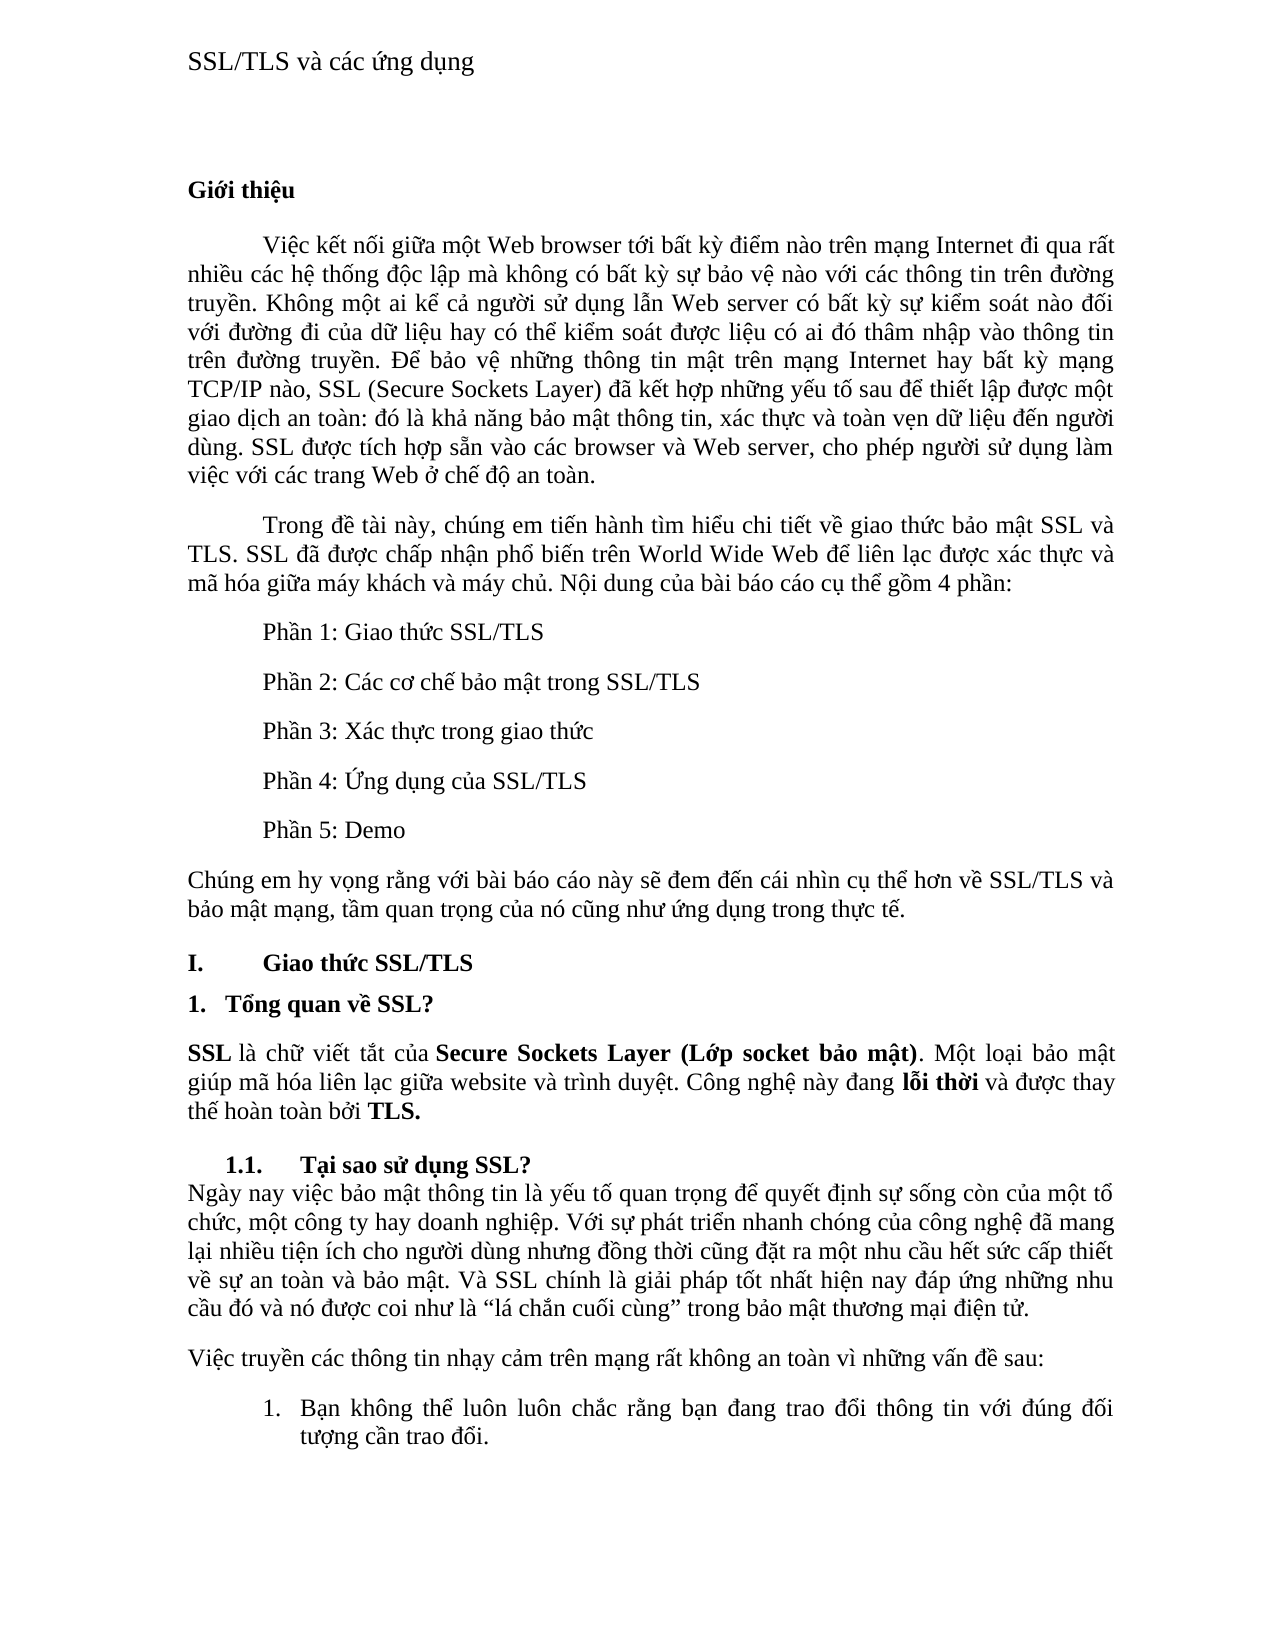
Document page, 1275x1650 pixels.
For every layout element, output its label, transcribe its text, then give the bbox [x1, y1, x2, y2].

subtitle Giới thiệu [187, 175, 1116, 204]
text Phần 5: Demo [187, 816, 1116, 844]
list Ngày nay việc bảo mật thông tin là yếu tố quan trọng để quyết định sự sống còn của một tổ chức, một công ty hay doanh nghiệp. Với sự phát triển nhanh chóng của công nghệ đã mang lại nhiều tiện ích cho người dùng nhưng đồng thời cũng đặt ra một nhu cầu hết sức cấp thiết về sự an toàn và bảo mật. Và SSL chính là giải pháp tốt nhất hiện nay đáp ứng những nhu cầu đó và nó được coi như là “lá chắn cuối cùng” trong bảo mật thương mại điện tử. [187, 1178, 1116, 1322]
text Phần 1: Giao thức SSL/TLS [187, 617, 1116, 646]
subtitle Giao thức SSL/TLS [187, 948, 1181, 976]
list Tại sao sử dụng SSL? [225, 1150, 1116, 1178]
text Việc kết nối giữa một Web browser tới bất kỳ điểm nào trên mạng Internet đi qua rất nhiều các hệ thống độc lập mà không có bất kỳ sự bảo vệ nào với các thông tin trên đường truyền. Không một ai kể cả người sử dụng lẫn Web server có bất kỳ sự kiểm soát nào đối với đường đi của dữ liệu hay có thể kiểm soát được liệu có ai đó thâm nhập vào thông tin trên đường truyền. Để bảo vệ những thông tin mật trên mạng Internet hay bất kỳ mạng TCP/IP nào, SSL (Secure Sockets Layer) đã kết hợp những yếu tố sau để thiết lập được một giao dịch an toàn: đó là khả năng bảo mật thông tin, xác thực và toàn vẹn dữ liệu đến người dùng. SSL được tích hợp sẵn vào các browser và Web server, cho phép người sử dụng làm việc với các trang Web ở chế độ an toàn. [187, 231, 1116, 489]
list Tổng quan về SSL? [187, 989, 1116, 1018]
text Phần 4: Ứng dụng của SSL/TLS [187, 766, 1116, 795]
text Trong đề tài này, chúng em tiến hành tìm hiểu chi tiết về giao thức bảo mật SSL và TLS. SSL đã được chấp nhận phổ biến trên World Wide Web để liên lạc được xác thực và mã hóa giữa máy khách và máy chủ. Nội dung của bài báo cáo cụ thể gồm 4 phần: [187, 510, 1116, 596]
text Phần 3: Xác thực trong giao thức [187, 716, 1116, 745]
text Phần 2: Các cơ chế bảo mật trong SSL/TLS [187, 667, 1116, 696]
text Việc truyền các thông tin nhạy cảm trên mạng rất không an toàn vì những vấn đề sau: [187, 1343, 1116, 1372]
text Chúng em hy vọng rằng với bài báo cáo này sẽ đem đến cái nhìn cụ thể hơn về SSL/TLS và bảo mật mạng, tầm quan trọng của nó cũng như ứng dụng trong thực tế. [187, 865, 1116, 923]
text SSL là chữ viết tắt của Secure Sockets Layer (Lớp socket bảo mật). Một loại bảo mật giúp mã hóa liên lạc giữa website và trình duyệt. Công nghệ này đang lỗi thời và được thay thế hoàn toàn bởi TLS. [187, 1038, 1116, 1125]
list Bạn không thể luôn luôn chắc rằng bạn đang trao đổi thông tin với đúng đối tượng cần trao đổi. [262, 1393, 1116, 1450]
